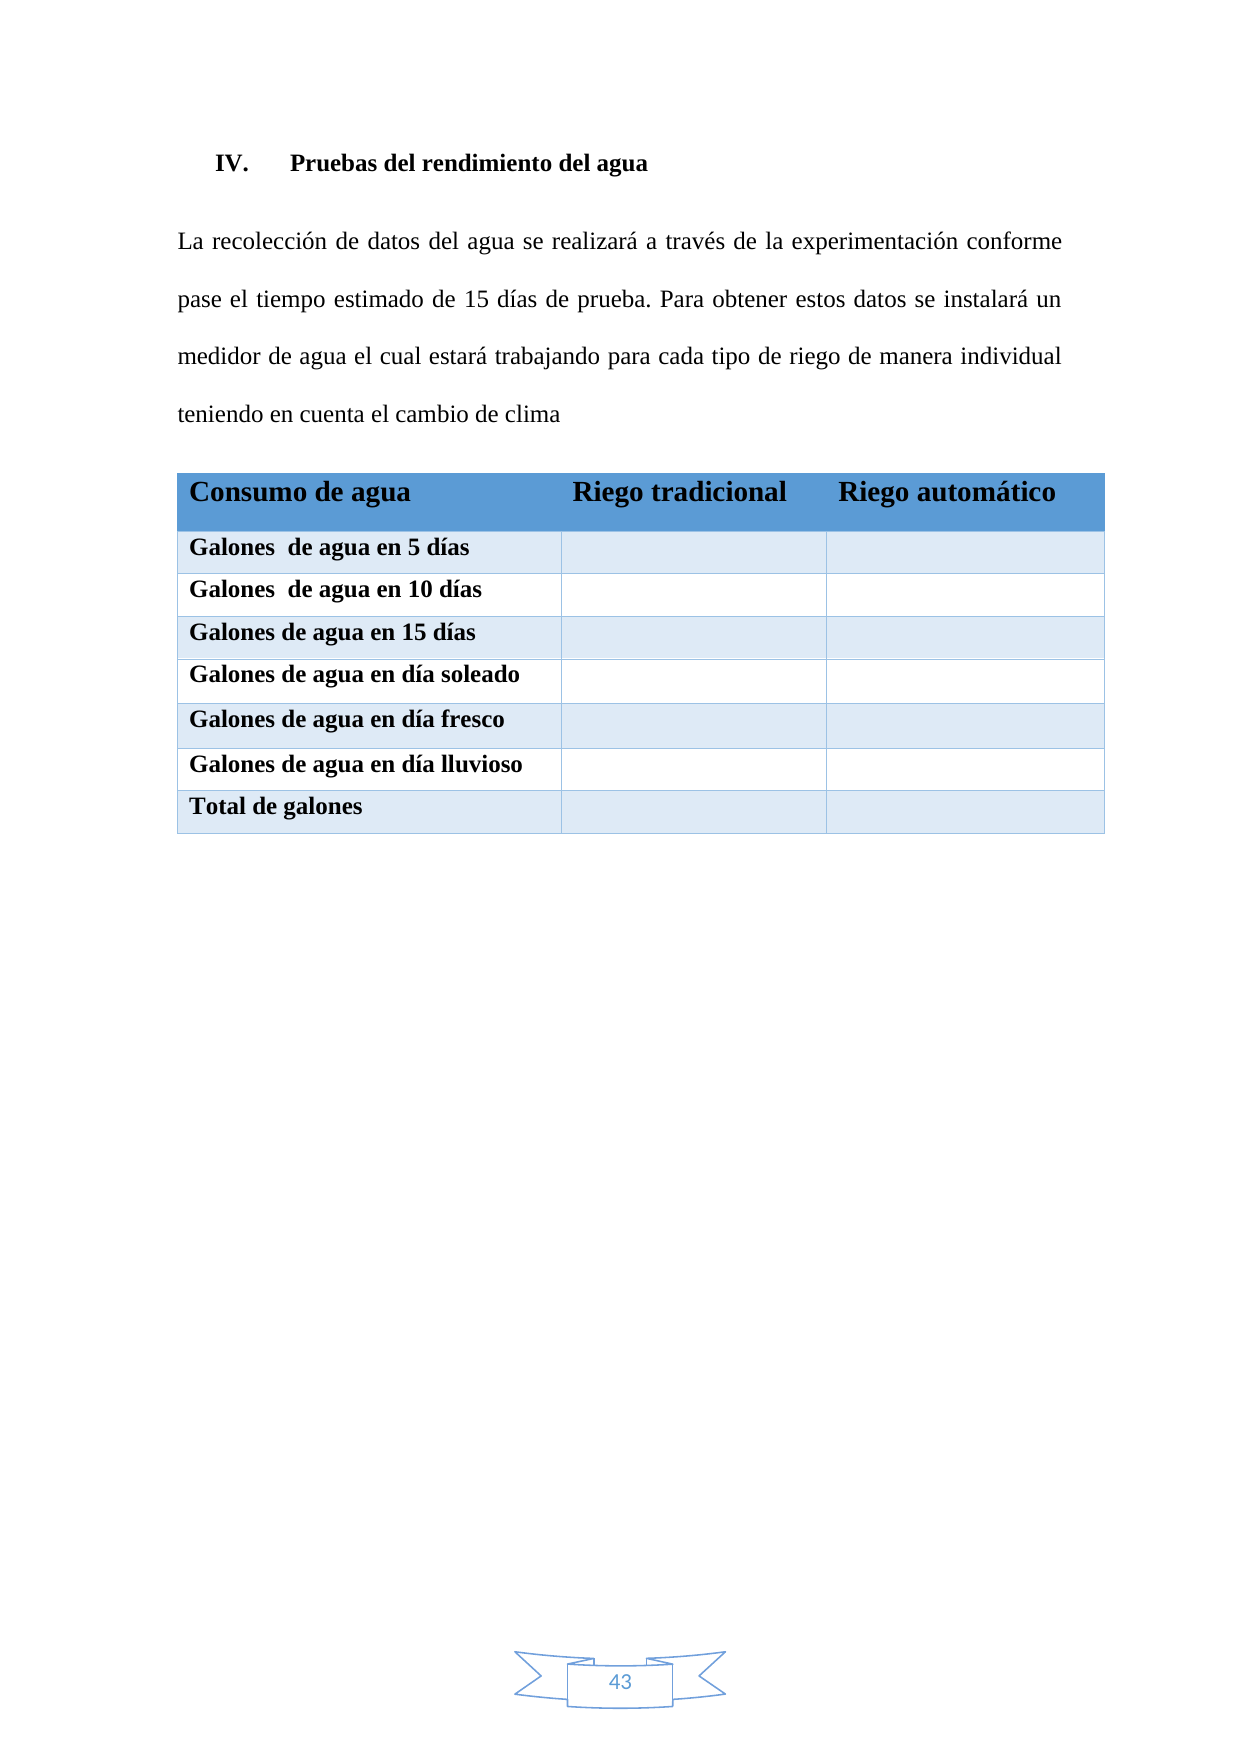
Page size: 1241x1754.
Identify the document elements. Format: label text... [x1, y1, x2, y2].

table_cell [562, 704, 826, 748]
table_header Consumo de agua [178, 474, 561, 531]
table_cell Galones de agua en 15 días [178, 617, 561, 658]
table_cell Galones de agua en día fresco [178, 704, 561, 748]
table_cell [827, 660, 1104, 703]
table_cell [827, 791, 1104, 833]
table_cell [827, 704, 1104, 748]
table_cell Total de galones [178, 791, 561, 833]
table_cell [562, 791, 826, 833]
table_header Riego automático [827, 474, 1104, 531]
table_cell [562, 574, 826, 616]
table_cell Galones de agua en 5 días [178, 532, 561, 573]
list Pruebas del rendimiento del agua [215, 148, 1063, 176]
table_cell [827, 617, 1104, 658]
text La recolección de datos del agua se realizará a través de la experimentación conforme pase el tiempo estimado de 15 días de prueba. Para obtener estos datos se instalará un medidor de agua el cual estará trabajando para cada tipo de riego de manera individual teniendo en cuenta el cambio de clima [177, 226, 1063, 428]
table_header Riego tradicional [562, 474, 826, 531]
table_cell [562, 749, 826, 790]
table_cell [562, 532, 826, 573]
table_cell Galones de agua en día soleado [178, 660, 561, 703]
table_cell [562, 617, 826, 658]
table_cell [827, 574, 1104, 616]
table_cell Galones de agua en 10 días [178, 574, 561, 616]
table_cell Galones de agua en día lluvioso [178, 749, 561, 790]
table_cell [827, 532, 1104, 573]
table_cell [562, 660, 826, 703]
table_cell [827, 749, 1104, 790]
